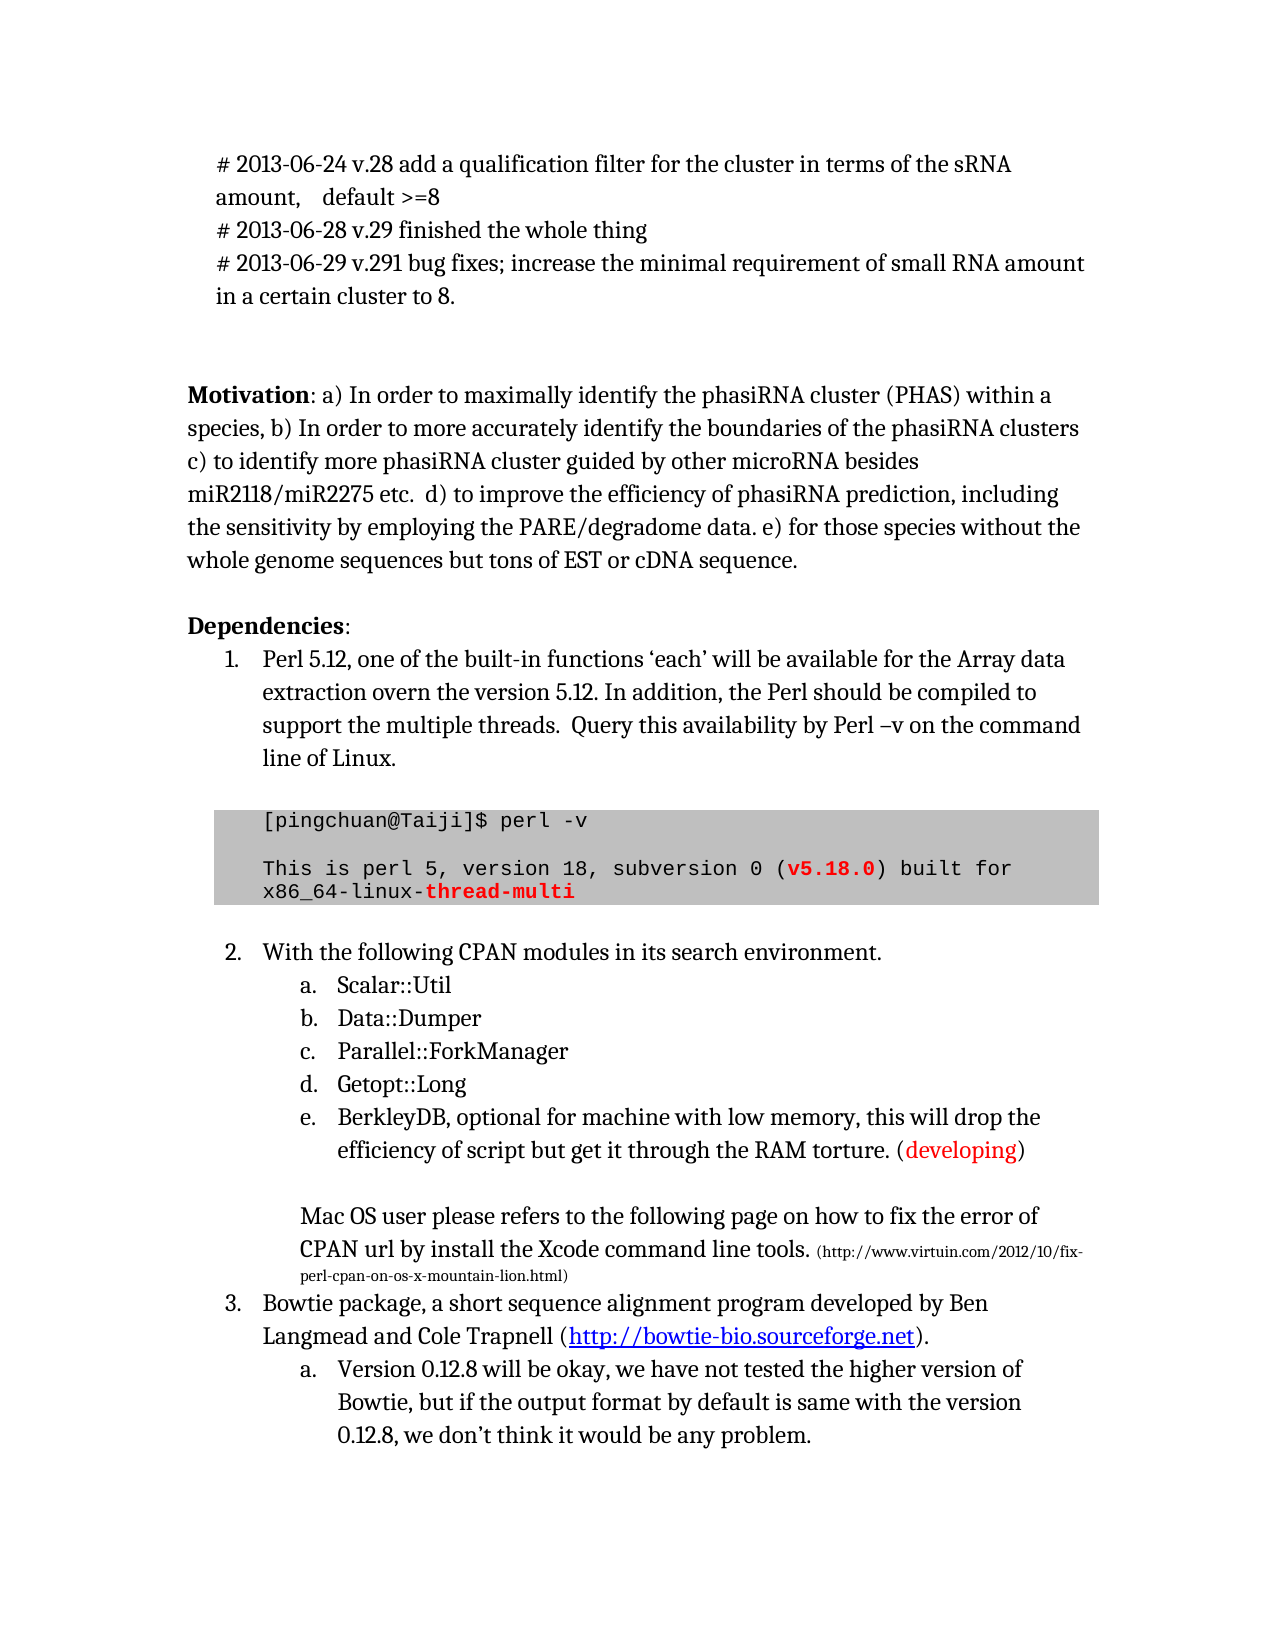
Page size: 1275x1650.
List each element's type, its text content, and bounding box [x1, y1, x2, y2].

list With the following CPAN modules in its search environment. [225, 938, 1087, 967]
list Parallel::ForkManager [300, 1037, 1087, 1066]
table_header [pingchuan@Taiji]$ perl -v This is perl 5, version 18, subversion 0 (v5.18.0) built for x86_64-linux-thread-multi [214, 810, 1099, 905]
list Bowtie package, a short sequence alignment program developed by Ben Langmead and Cole Trapnell (http://bowtie-bio.sourceforge.net). [225, 1289, 1087, 1351]
text Motivation: a) In order to maximally identify the phasiRNA cluster (PHAS) within a species, b) In order to more accurately identify the boundaries of the phasiRNA clusters c) to identify more phasiRNA cluster guided by other microRNA besides miR2118/miR2275 etc. d) to improve the efficiency of phasiRNA prediction, including the sensitivity by employing the PARE/degradome data. e) for those species without the whole genome sequences but tons of EST or cDNA sequence. [187, 381, 1087, 575]
list Version 0.12.8 will be okay, we have not tested the higher version of Bowtie, but if the output format by default is same with the version 0.12.8, we don’t think it would be any problem. [300, 1355, 1087, 1449]
list Data::Dumper [300, 1004, 1087, 1033]
list Perl 5.12, one of the built-in functions ‘each’ will be available for the Array data extraction overn the version 5.12. In addition, the Perl should be compiled to support the multiple threads. Query this availability by Perl –v on the command line of Linux. [225, 645, 1087, 773]
text # 2013-06-28 v.29 finished the whole thing [216, 216, 1087, 245]
list BerkleyDB, optional for machine with low memory, this will drop the efficiency of script but get it through the RAM torture. (developing) [300, 1103, 1087, 1165]
text Dependencies: [187, 612, 1087, 641]
text Mac OS user please refers to the following page on how to fix the error of CPAN url by install the Xcode command line tools. (http://www.virtuin.com/2012/10/fix-perl-cpan-on-os-x-mountain-lion.html) [300, 1202, 1087, 1286]
text # 2013-06-29 v.291 bug fixes; increase the minimal requirement of small RNA amount in a certain cluster to 8. [216, 249, 1087, 311]
text # 2013-06-24 v.28 add a qualification filter for the cluster in terms of the sRNA amount, default >=8 [216, 150, 1087, 212]
list Scalar::Util [300, 971, 1087, 1000]
list Getopt::Long [300, 1070, 1087, 1099]
